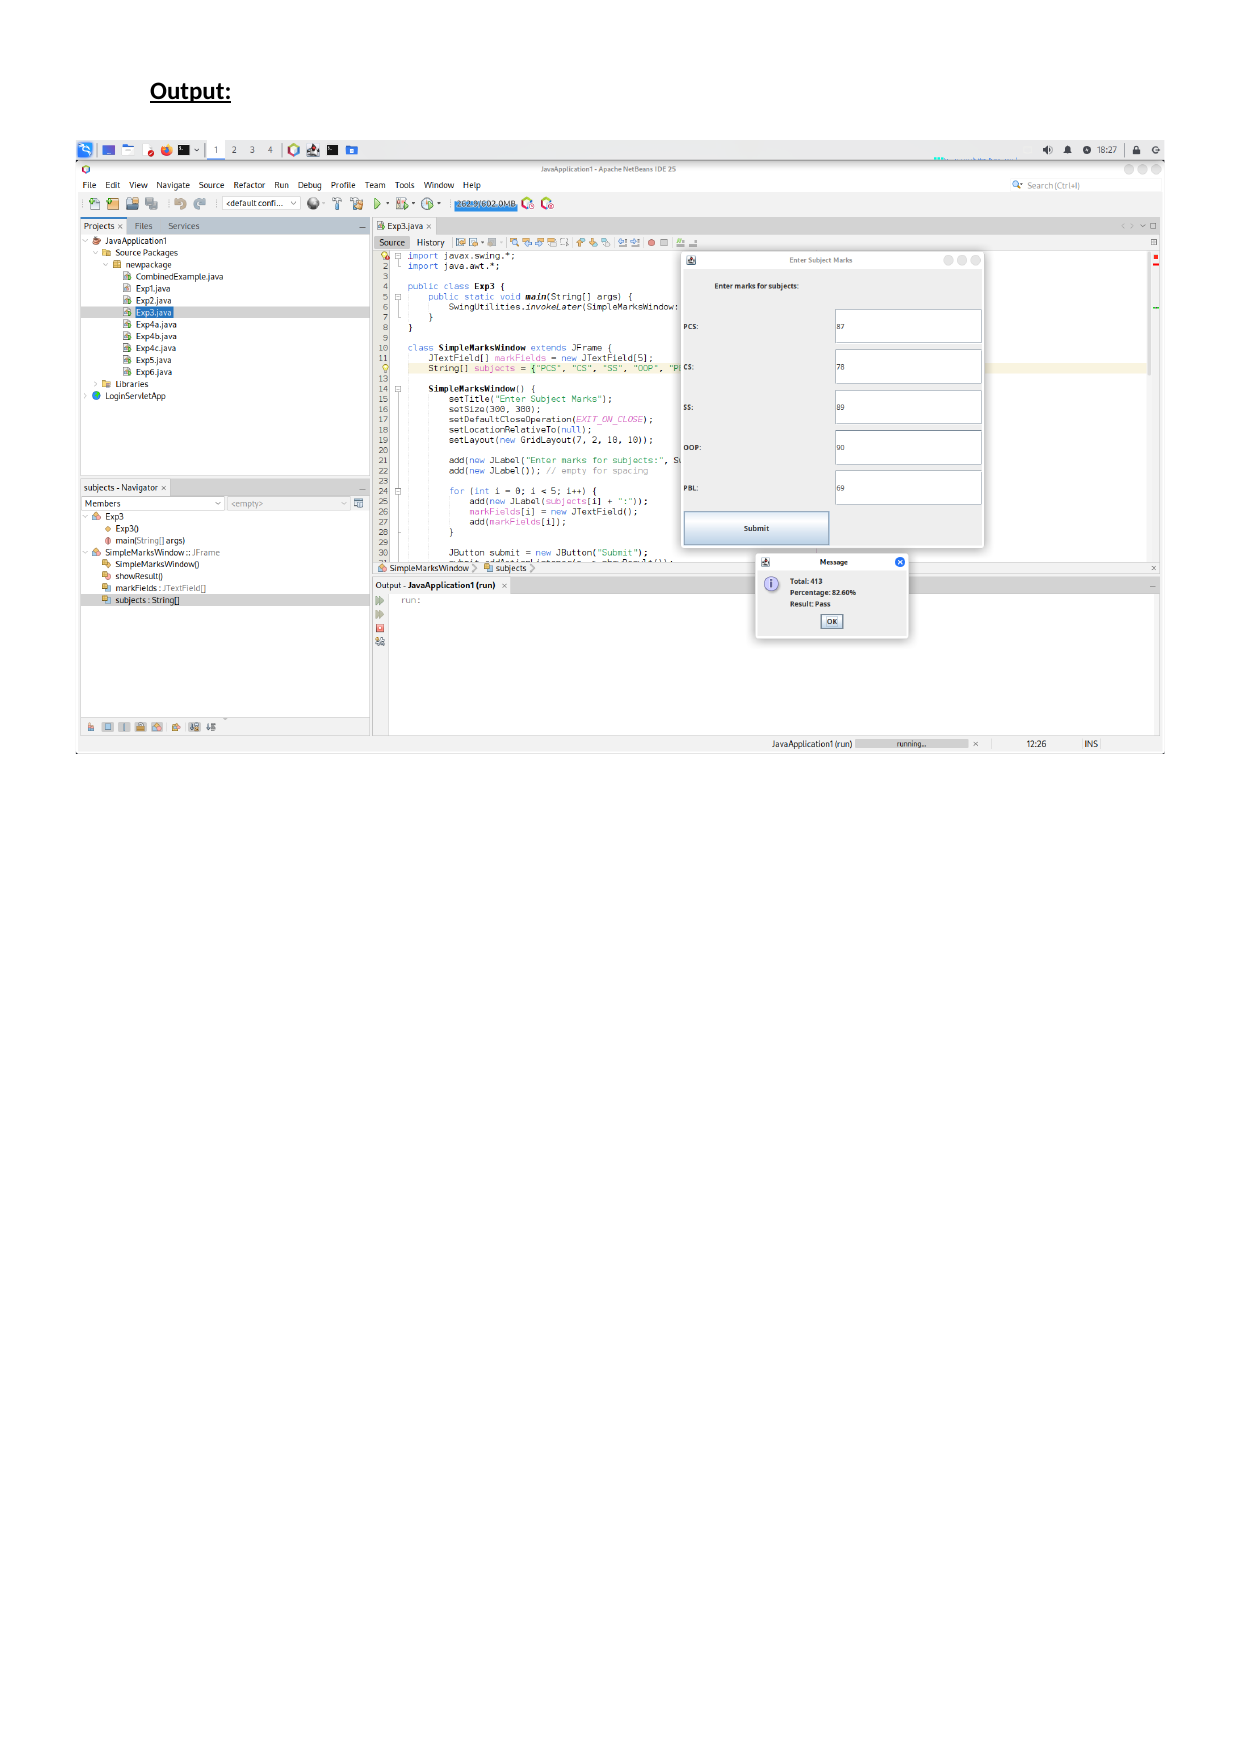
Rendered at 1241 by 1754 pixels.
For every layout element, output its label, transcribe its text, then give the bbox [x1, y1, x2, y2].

picture [75, 140, 1165, 754]
text Output: [150, 75, 1165, 106]
